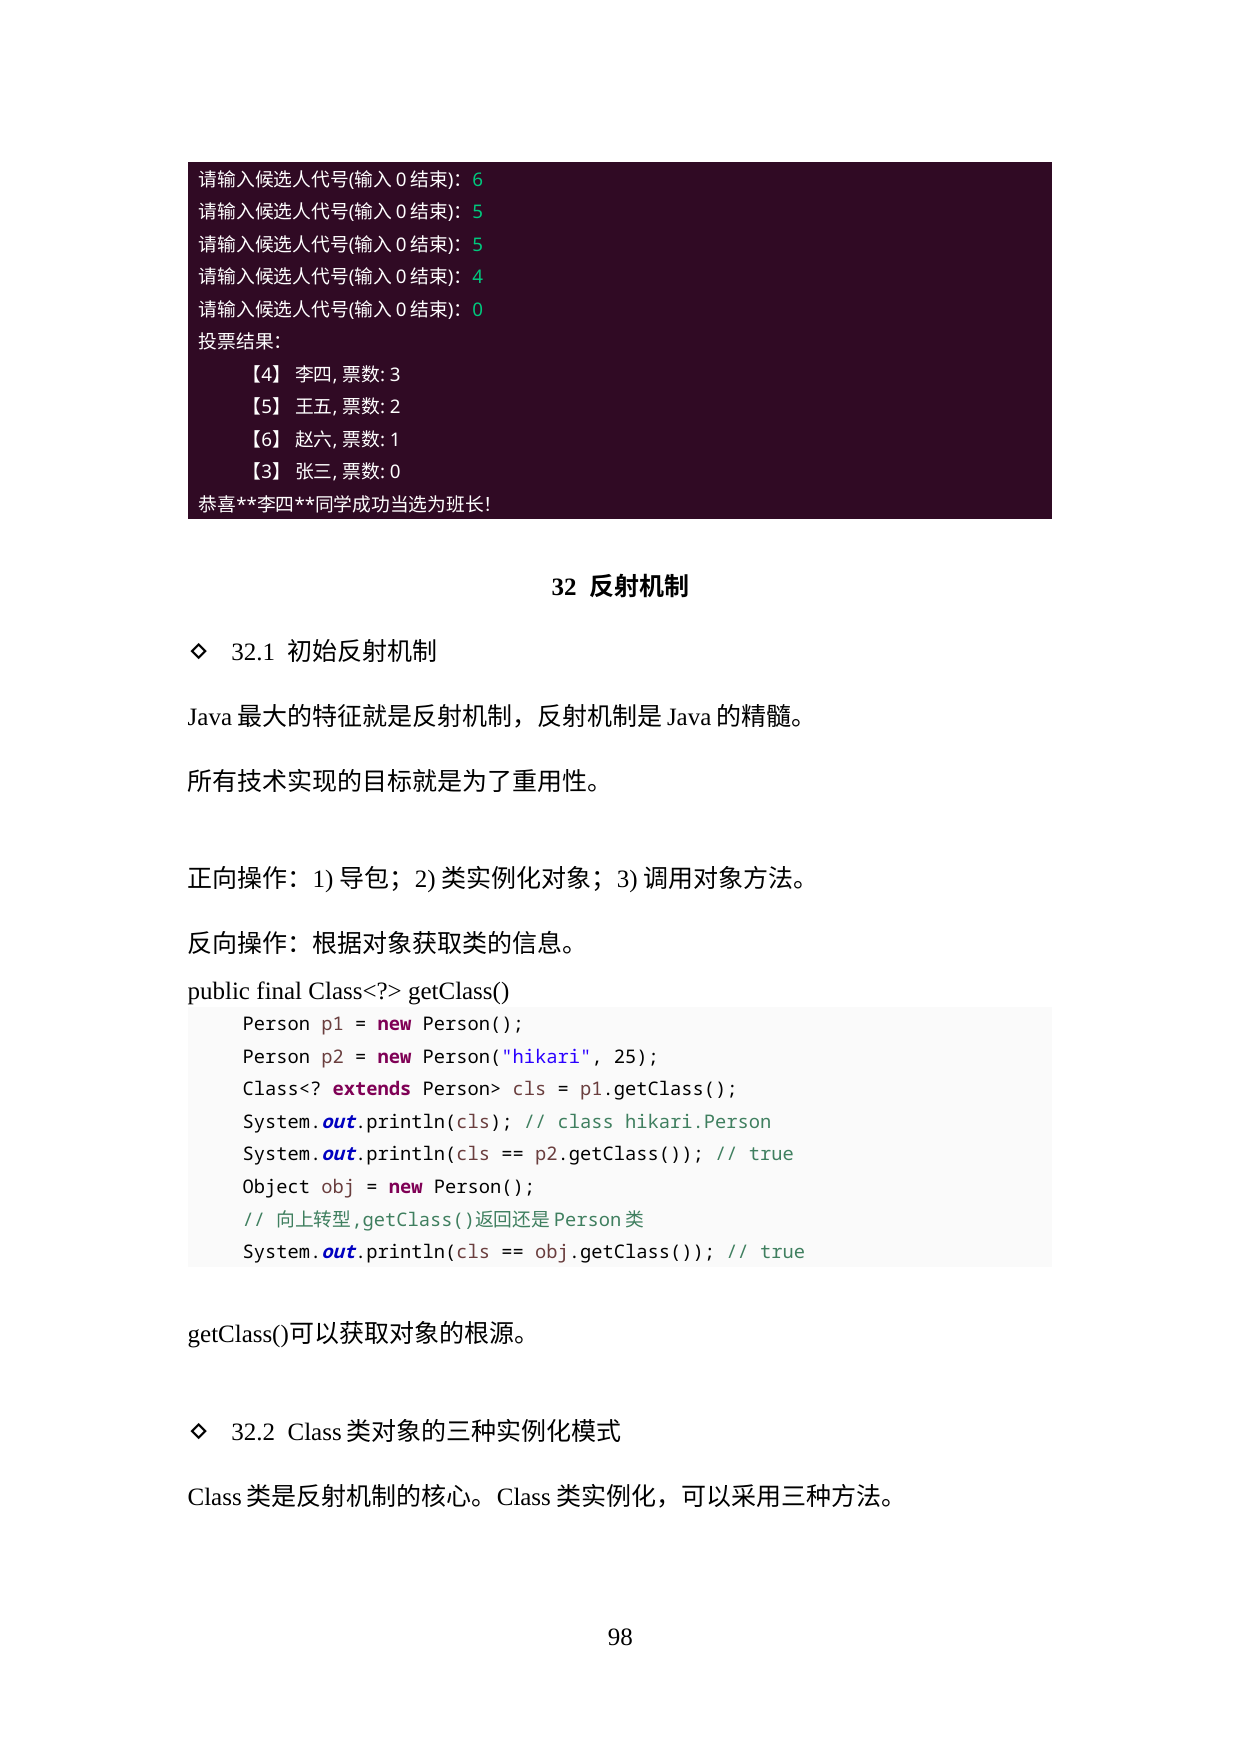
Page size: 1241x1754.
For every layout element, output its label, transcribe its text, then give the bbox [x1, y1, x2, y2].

text 32 反射机制 [187, 552, 1053, 617]
table_header Person p1 = new Person(); Person p2 = new Person("hikari", 25); Class<? extends Person> cls = p1.getClass(); System.out.println(cls); // class hikari.Person System.out.println(cls == p2.getClass()); // true Object obj = new Person(); // 向上转型,getClass()返回还是Person类 System.out.println(cls == obj.getClass()); // true [188, 1007, 1052, 1267]
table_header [188, 162, 1052, 519]
list 32.2 Class类对象的三种实例化模式 [187, 1397, 1053, 1462]
text 所有技术实现的目标就是为了重用性。 [187, 747, 1053, 812]
text 反向操作：根据对象获取类的信息。 [187, 909, 1053, 974]
text Java最大的特征就是反射机制，反射机制是Java的精髓。 [187, 682, 1053, 747]
text 正向操作：1) 导包；2) 类实例化对象；3) 调用对象方法。 [187, 844, 1053, 909]
text Class类是反射机制的核心。Class类实例化，可以采用三种方法。 [187, 1462, 1053, 1527]
text getClass()可以获取对象的根源。 [187, 1299, 1053, 1364]
list 32.1 初始反射机制 [187, 617, 1053, 682]
text public final Class<?> getClass() [187, 974, 1053, 1007]
